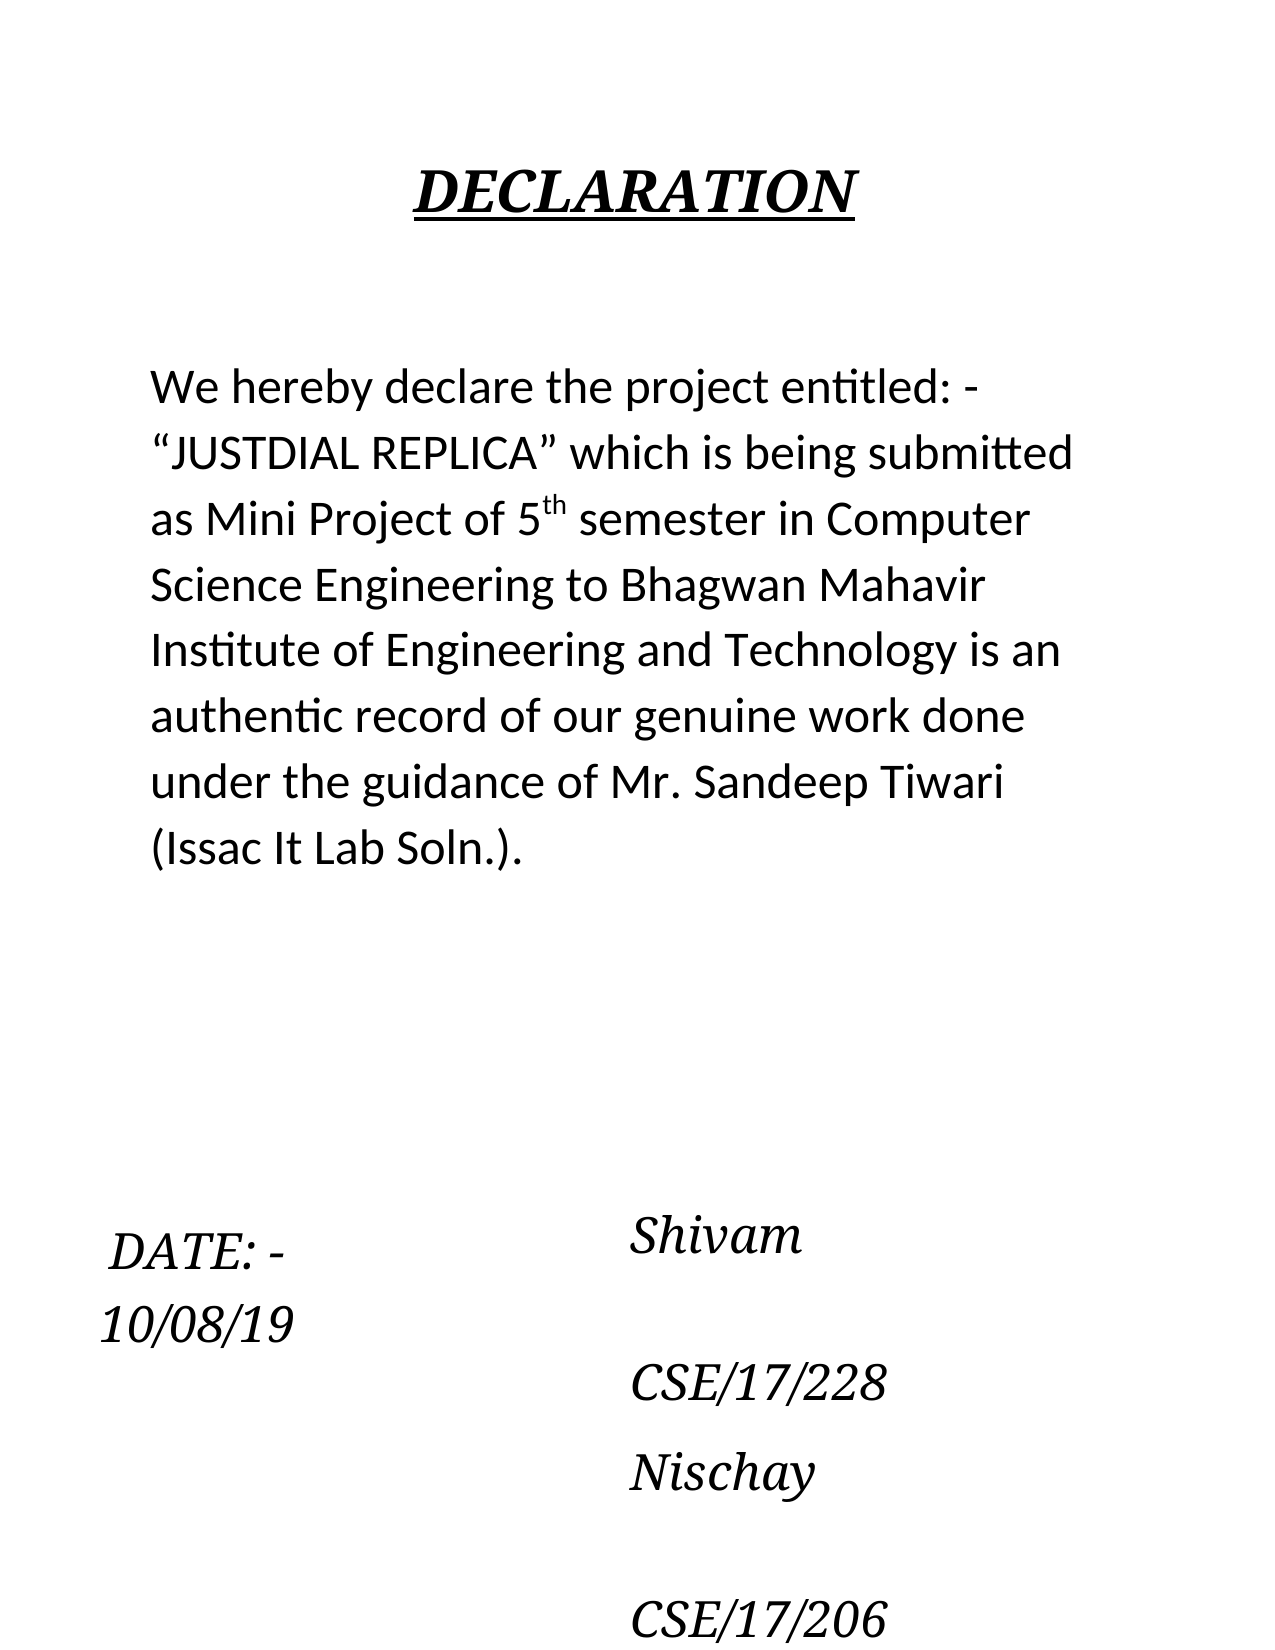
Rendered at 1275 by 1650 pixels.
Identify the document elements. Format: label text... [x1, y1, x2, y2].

text DECLARATION [150, 150, 1125, 229]
text We hereby declare the project entitled: - “JUSTDIAL REPLICA” which is being submitted as Mini Project of 5th semester in Computer Science Engineering to Bhagwan Mahavir Institute of Engineering and Technology is an authentic record of our genuine work done under the guidance of Mr. Sandeep Tiwari (Issac It Lab Soln.). [150, 355, 1125, 877]
